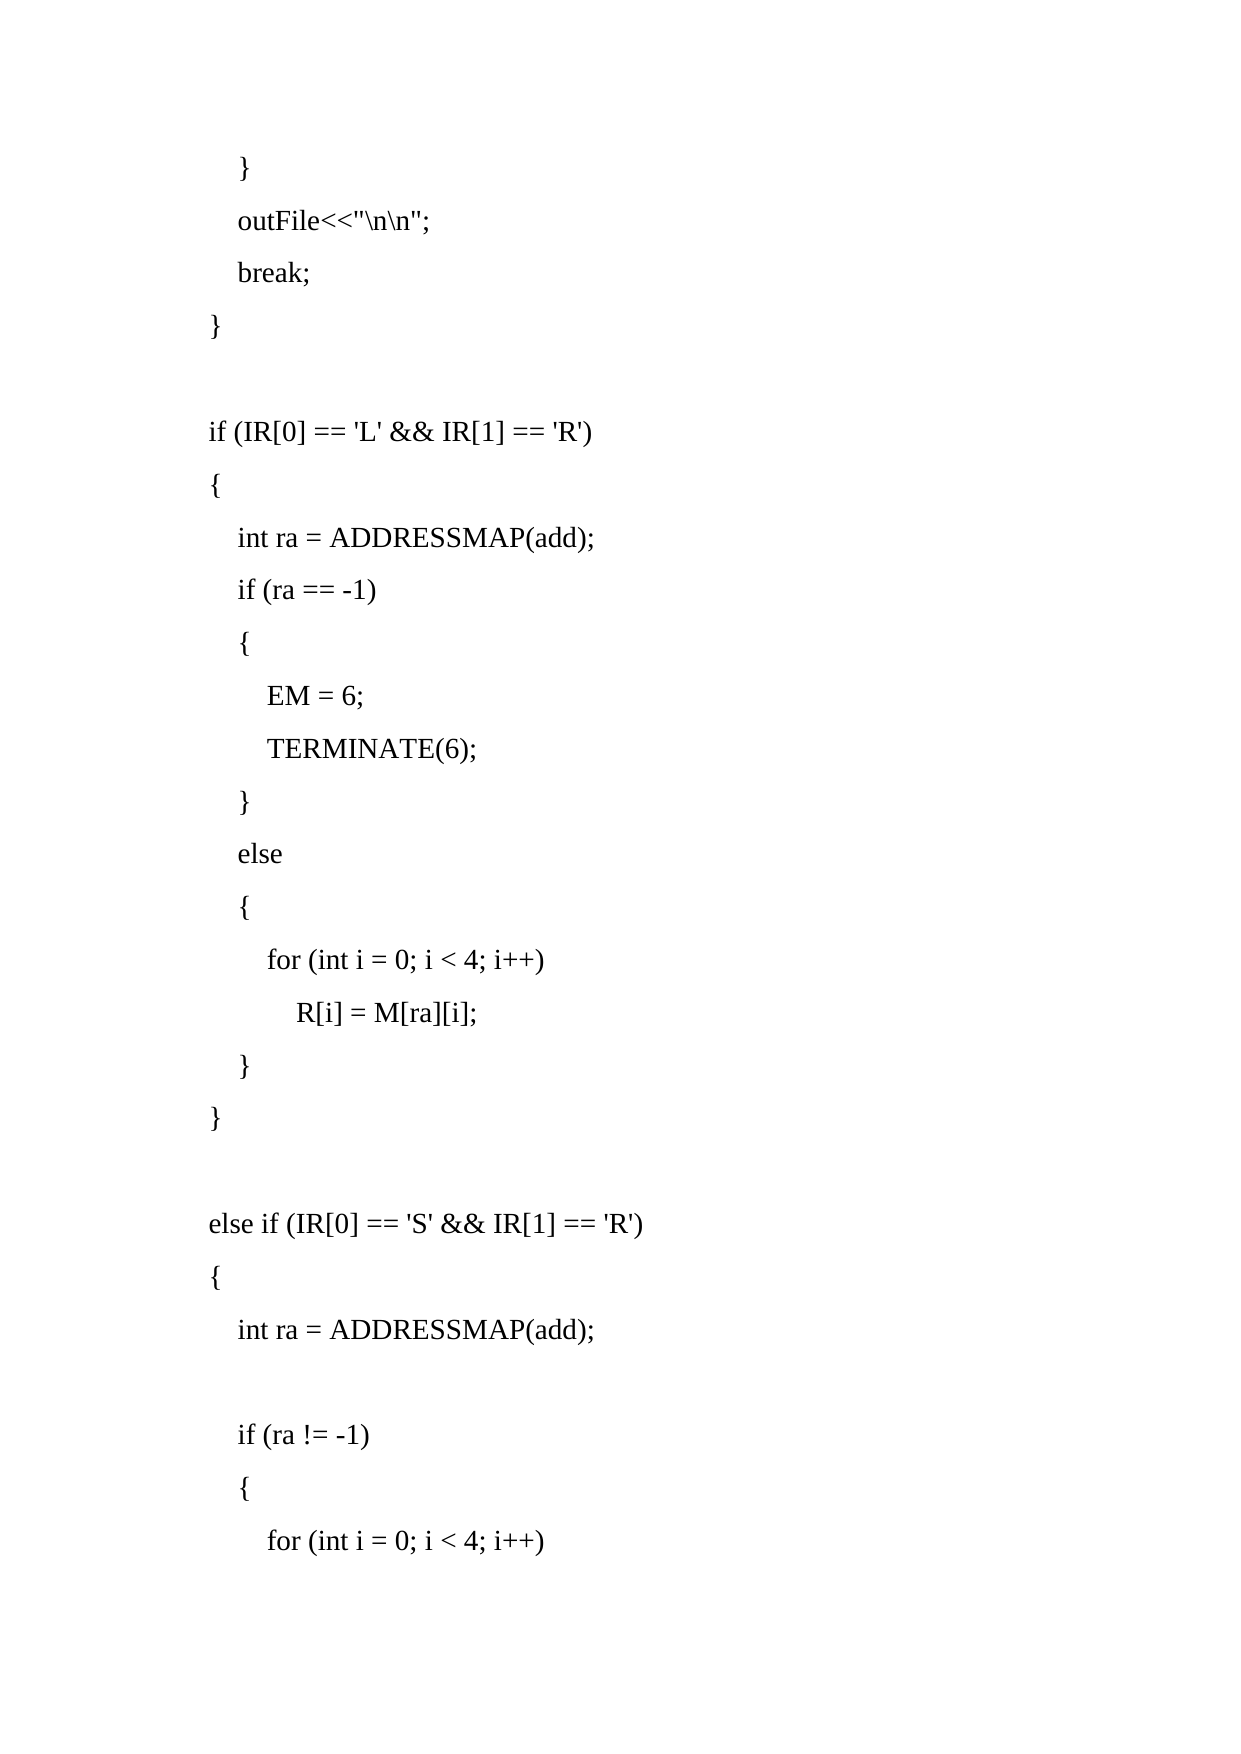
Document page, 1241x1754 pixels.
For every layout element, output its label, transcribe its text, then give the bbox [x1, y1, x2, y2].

text else [150, 837, 1090, 870]
text { [150, 1259, 1090, 1293]
text outFile<<"\n\n"; [150, 203, 1090, 236]
text EM = 6; [150, 678, 1090, 712]
text break; [150, 256, 1090, 289]
text } [150, 784, 1090, 817]
text TERMINATE(6); [150, 731, 1090, 764]
text { [150, 889, 1090, 923]
text else if (IR[0] == 'S' && IR[1] == 'R') [150, 1206, 1090, 1240]
text } [150, 1101, 1090, 1134]
text for (int i = 0; i < 4; i++) [150, 1523, 1090, 1557]
text if (ra == -1) [150, 572, 1090, 606]
text R[i] = M[ra][i]; [150, 995, 1090, 1028]
text } [150, 1048, 1090, 1081]
text { [150, 1470, 1090, 1504]
text int ra = ADDRESSMAP(add); [150, 1312, 1090, 1345]
text if (ra != -1) [150, 1417, 1090, 1451]
text { [150, 625, 1090, 659]
text int ra = ADDRESSMAP(add); [150, 520, 1090, 553]
text } [150, 308, 1090, 342]
text { [150, 467, 1090, 500]
text for (int i = 0; i < 4; i++) [150, 942, 1090, 976]
text } [150, 150, 1090, 183]
text if (IR[0] == 'L' && IR[1] == 'R') [150, 414, 1090, 448]
